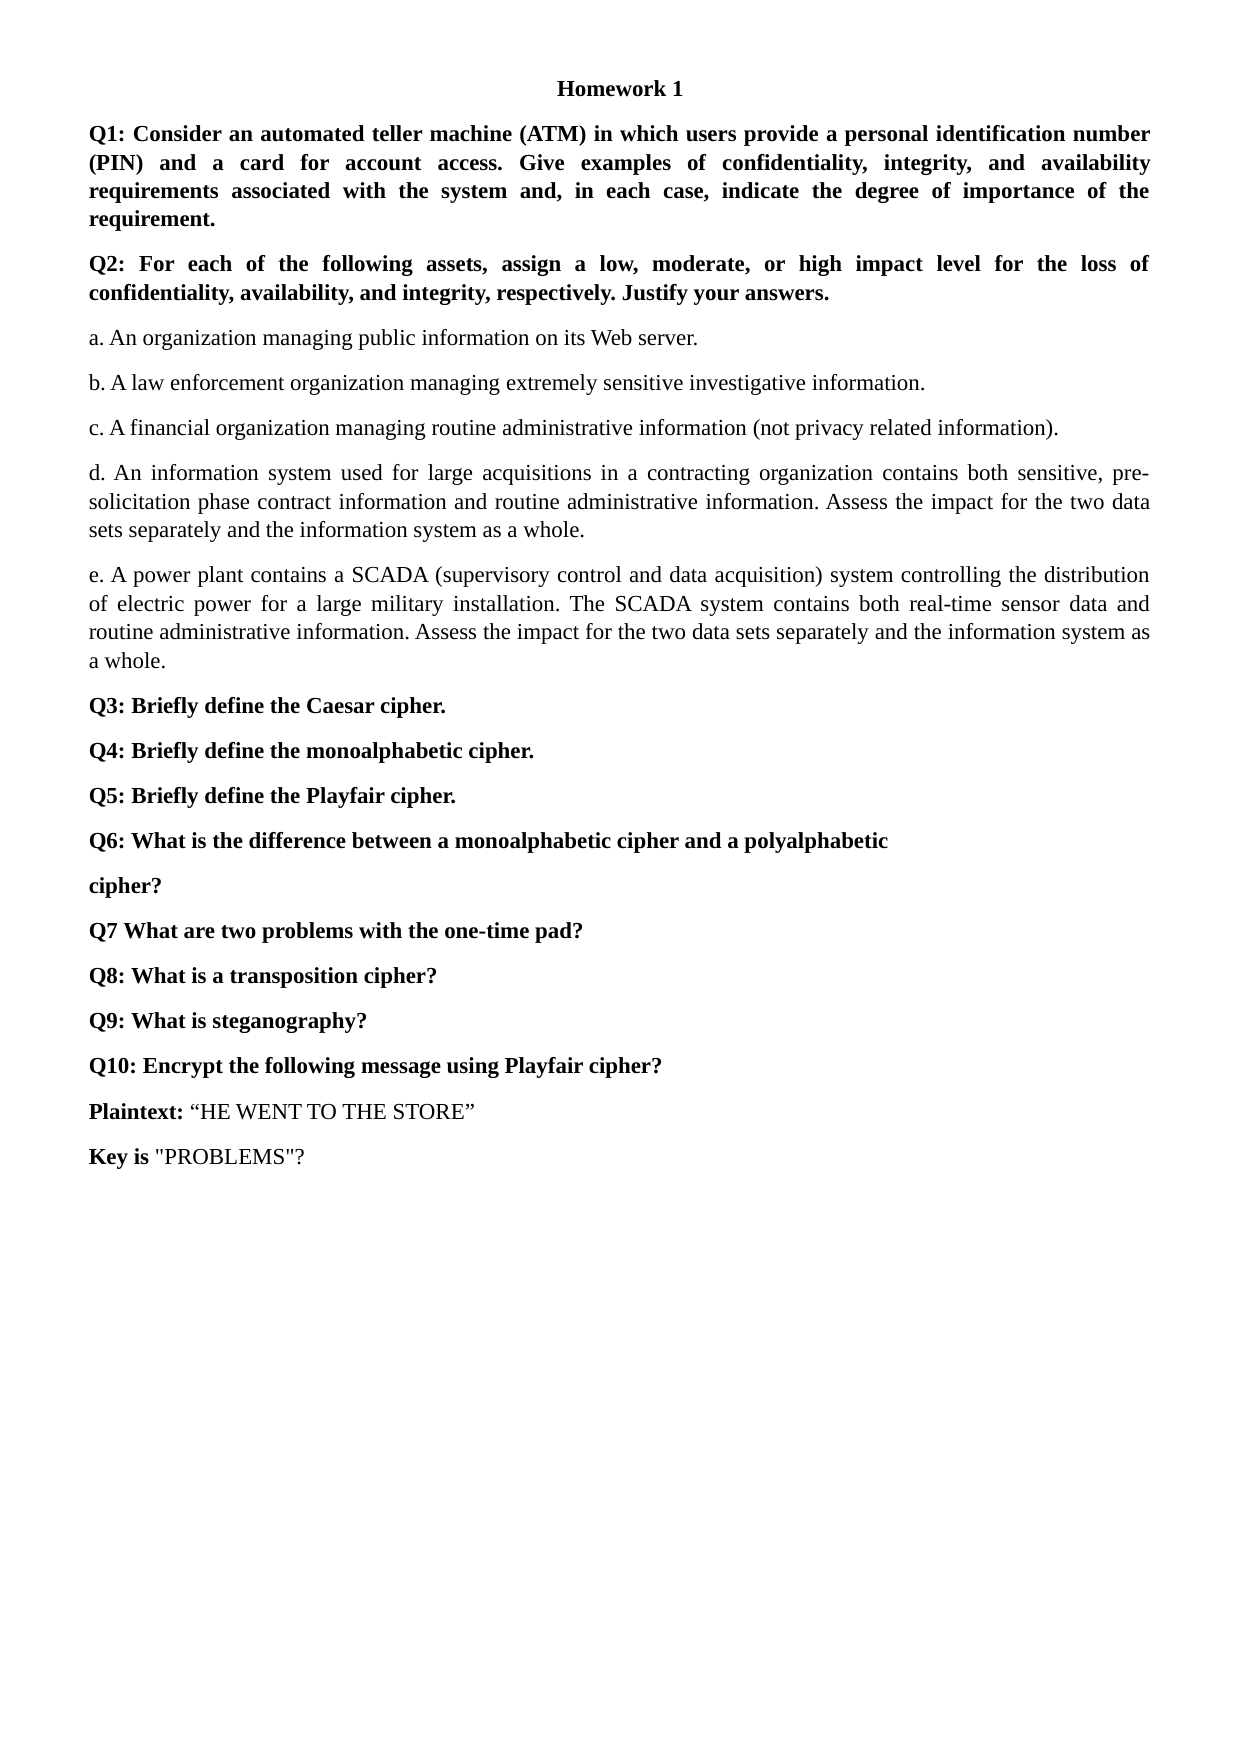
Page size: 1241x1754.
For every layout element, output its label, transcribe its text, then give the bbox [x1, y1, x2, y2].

text Key is "PROBLEMS"? [88, 1143, 1152, 1169]
text d. An information system used for large acquisitions in a contracting organization contains both sensitive, pre-solicitation phase contract information and routine administrative information. Assess the impact for the two data sets separately and the information system as a whole. [88, 459, 1152, 543]
text Homework 1 [88, 75, 1152, 101]
text Q2: For each of the following assets, assign a low, moderate, or high impact level for the loss of confidentiality, availability, and integrity, respectively. Justify your answers. [88, 251, 1152, 305]
text Q7 What are two problems with the one-time pad? [88, 917, 1152, 944]
text e. A power plant contains a SCADA (supervisory control and data acquisition) system controlling the distribution of electric power for a large military installation. The SCADA system contains both real-time sensor data and routine administrative information. Assess the impact for the two data sets separately and the information system as a whole. [88, 561, 1152, 673]
text b. A law enforcement organization managing extremely sensitive investigative information. [88, 369, 1152, 396]
text Q8: What is a transposition cipher? [88, 962, 1152, 989]
text cipher? [88, 872, 1152, 898]
text c. A financial organization managing routine administrative information (not privacy related information). [88, 414, 1152, 441]
text Q6: What is the difference between a monoalphabetic cipher and a polyalphabetic [88, 827, 1152, 853]
text Plaintext: “HE WENT TO THE STORE” [88, 1098, 1152, 1124]
text Q9: What is steganography? [88, 1007, 1152, 1034]
text Q3: Briefly define the Caesar cipher. [88, 692, 1152, 718]
text Q10: Encrypt the following message using Playfair cipher? [88, 1053, 1152, 1079]
text a. An organization managing public information on its Web server. [88, 324, 1152, 350]
text Q5: Briefly define the Playfair cipher. [88, 782, 1152, 808]
text Q4: Briefly define the monoalphabetic cipher. [88, 737, 1152, 763]
text Q1: Consider an automated teller machine (ATM) in which users provide a personal identification number (PIN) and a card for account access. Give examples of confidentiality, integrity, and availability requirements associated with the system and, in each case, indicate the degree of importance of the requirement. [88, 120, 1152, 232]
